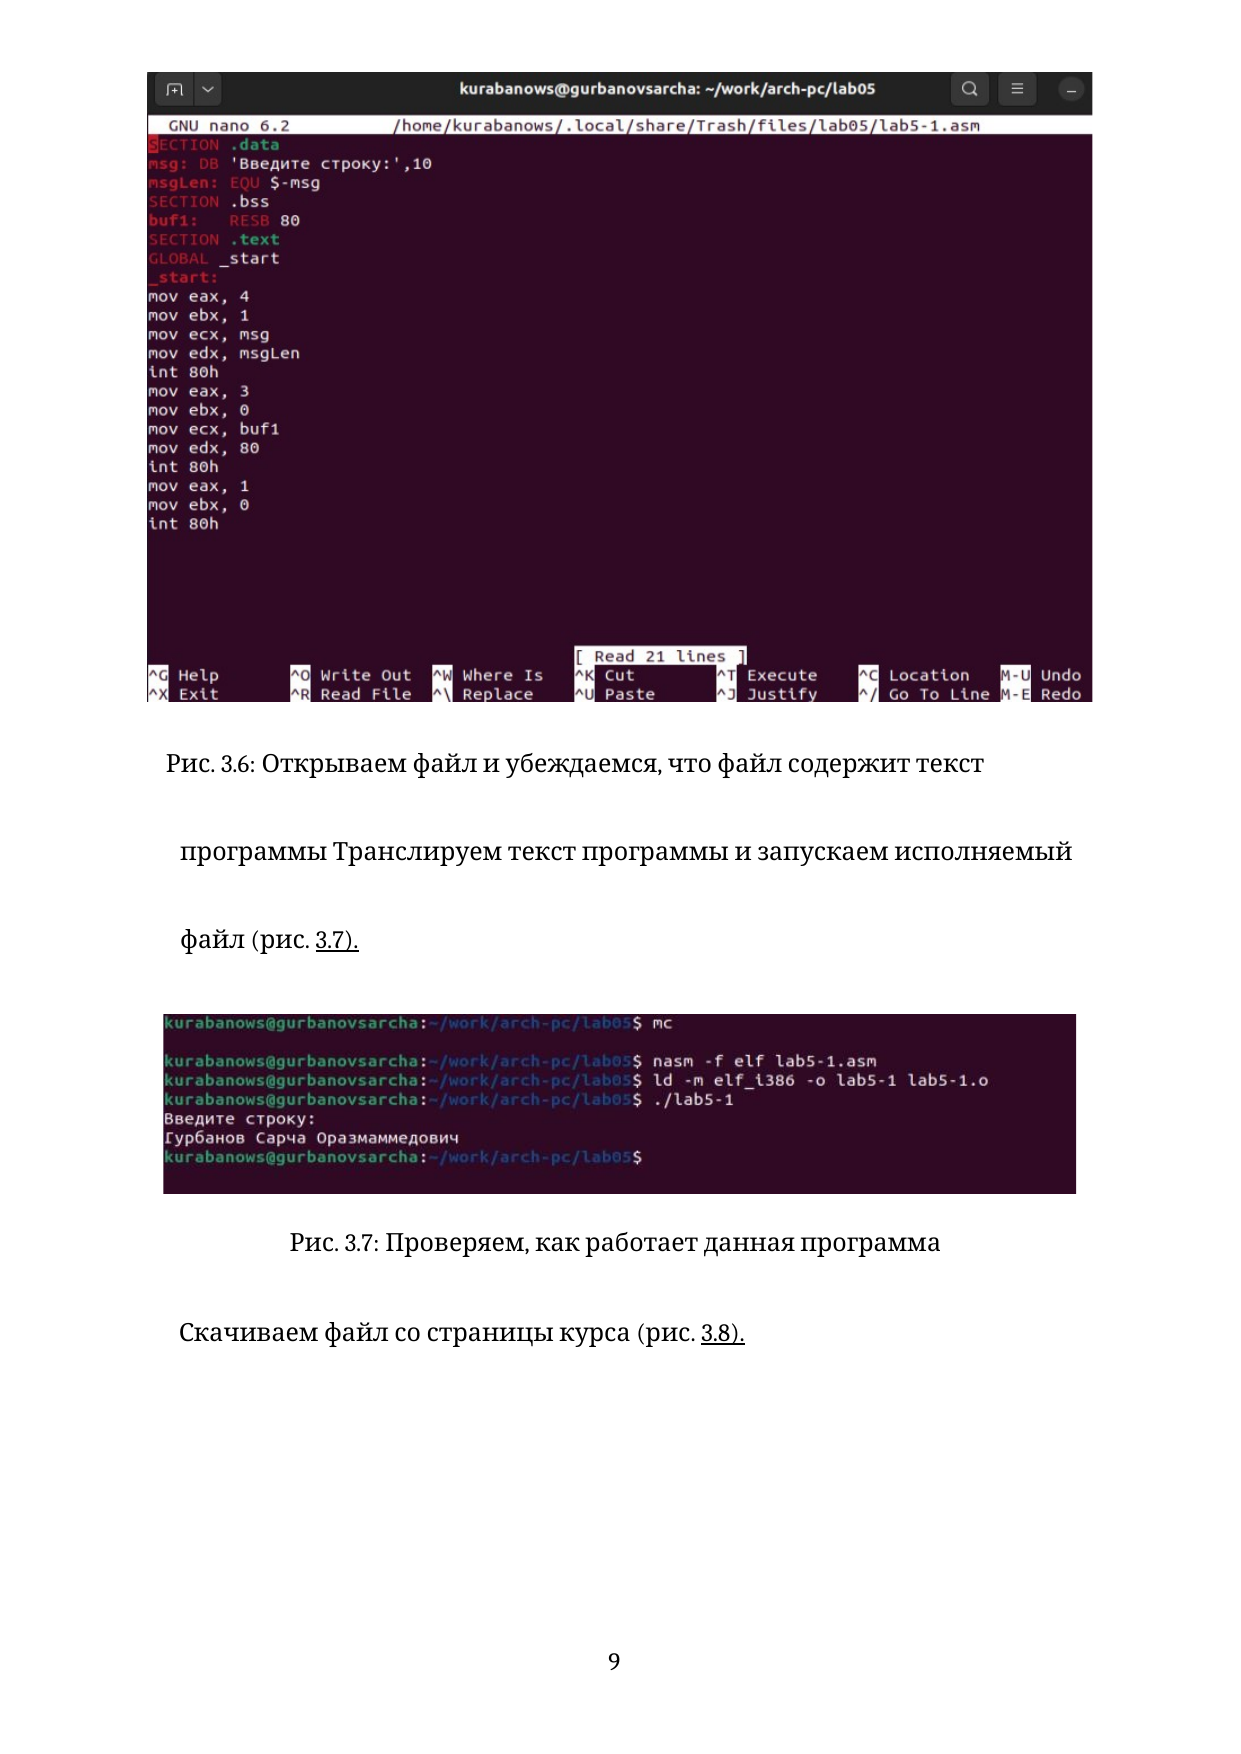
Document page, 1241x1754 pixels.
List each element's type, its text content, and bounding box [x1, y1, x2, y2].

picture [163, 1014, 1077, 1194]
text Скачиваем файл со страницы курса (рис. 3.8). [178, 1319, 1088, 1347]
picture [147, 72, 1093, 702]
text Рис. 3.6: Открываем файл и убеждаемся, что файл содержит текст программы Транслируем текст программы и запускаем исполняемый файл (рис. 3.7). [166, 750, 1088, 955]
text Рис. 3.7: Проверяем, как работает данная программа [155, 1229, 1076, 1258]
